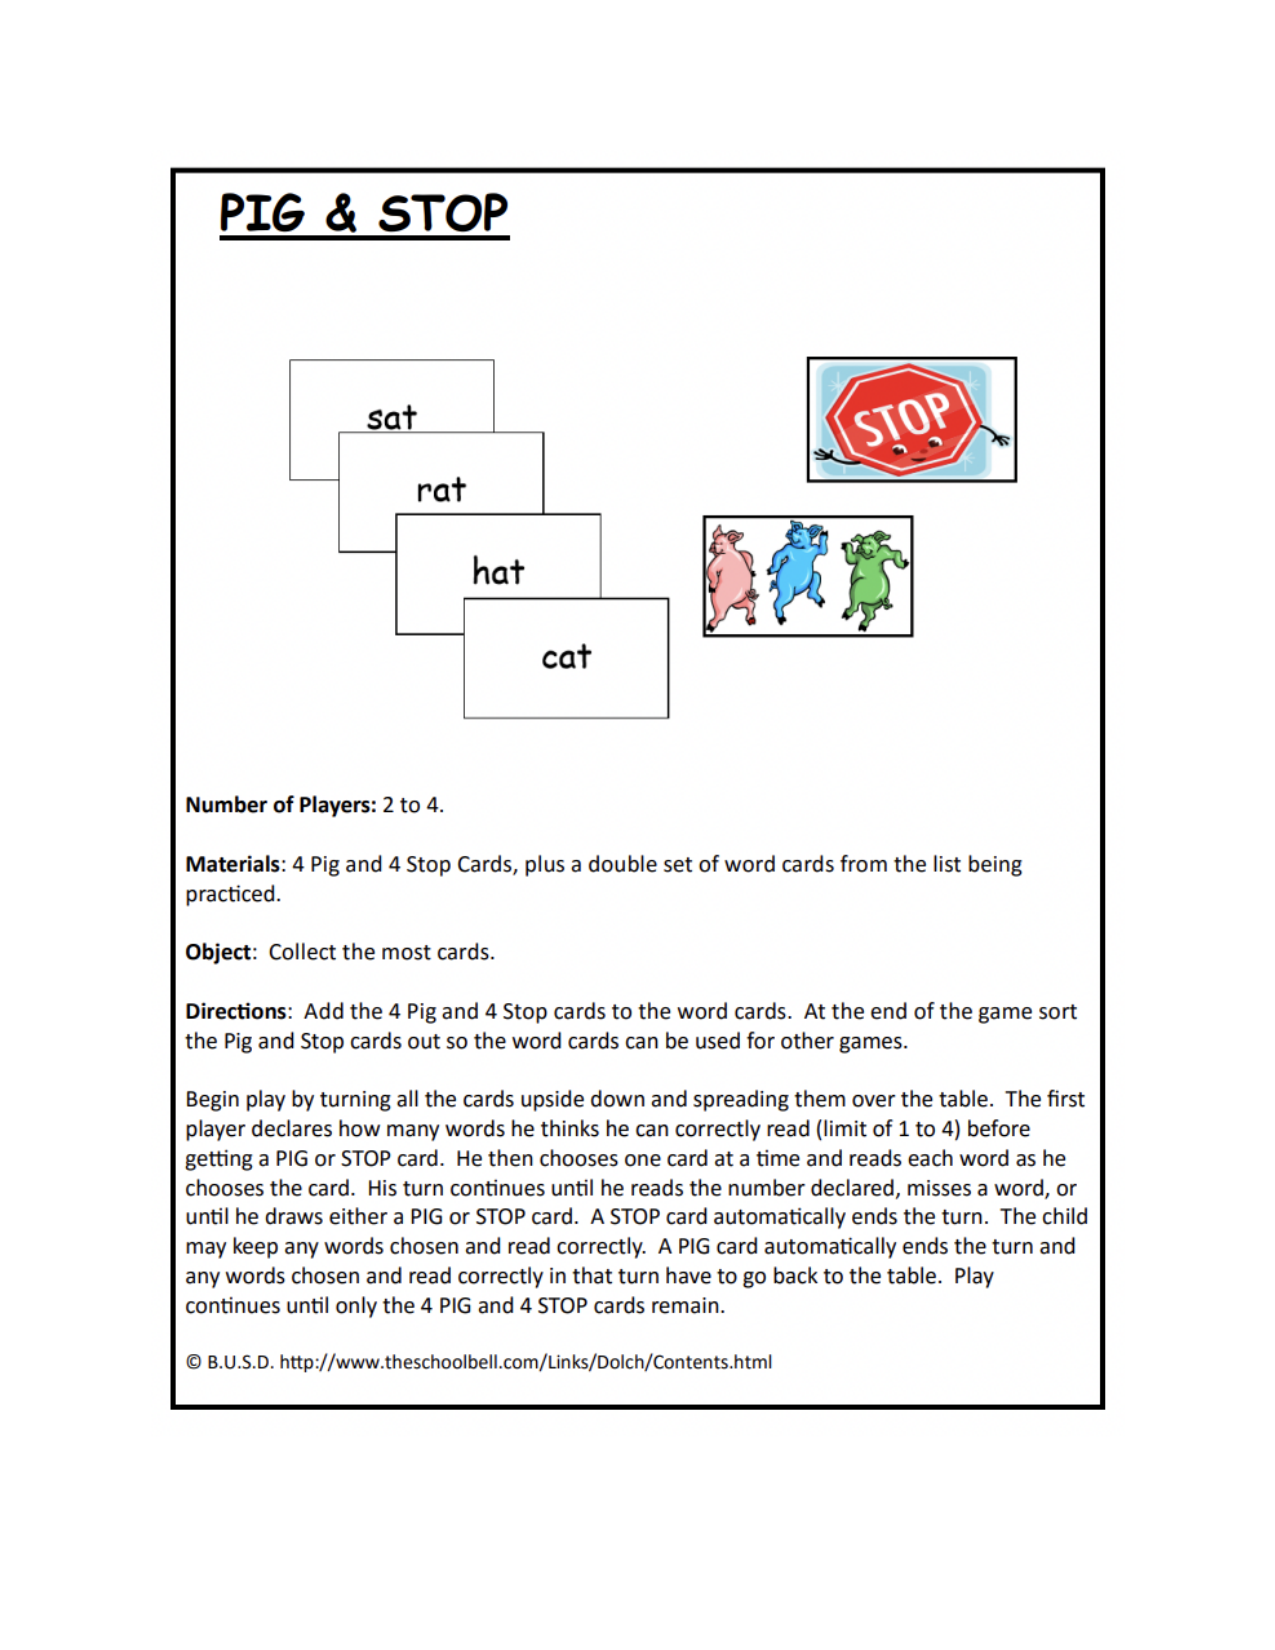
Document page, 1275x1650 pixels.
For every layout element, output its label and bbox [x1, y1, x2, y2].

picture [150, 150, 1125, 1437]
